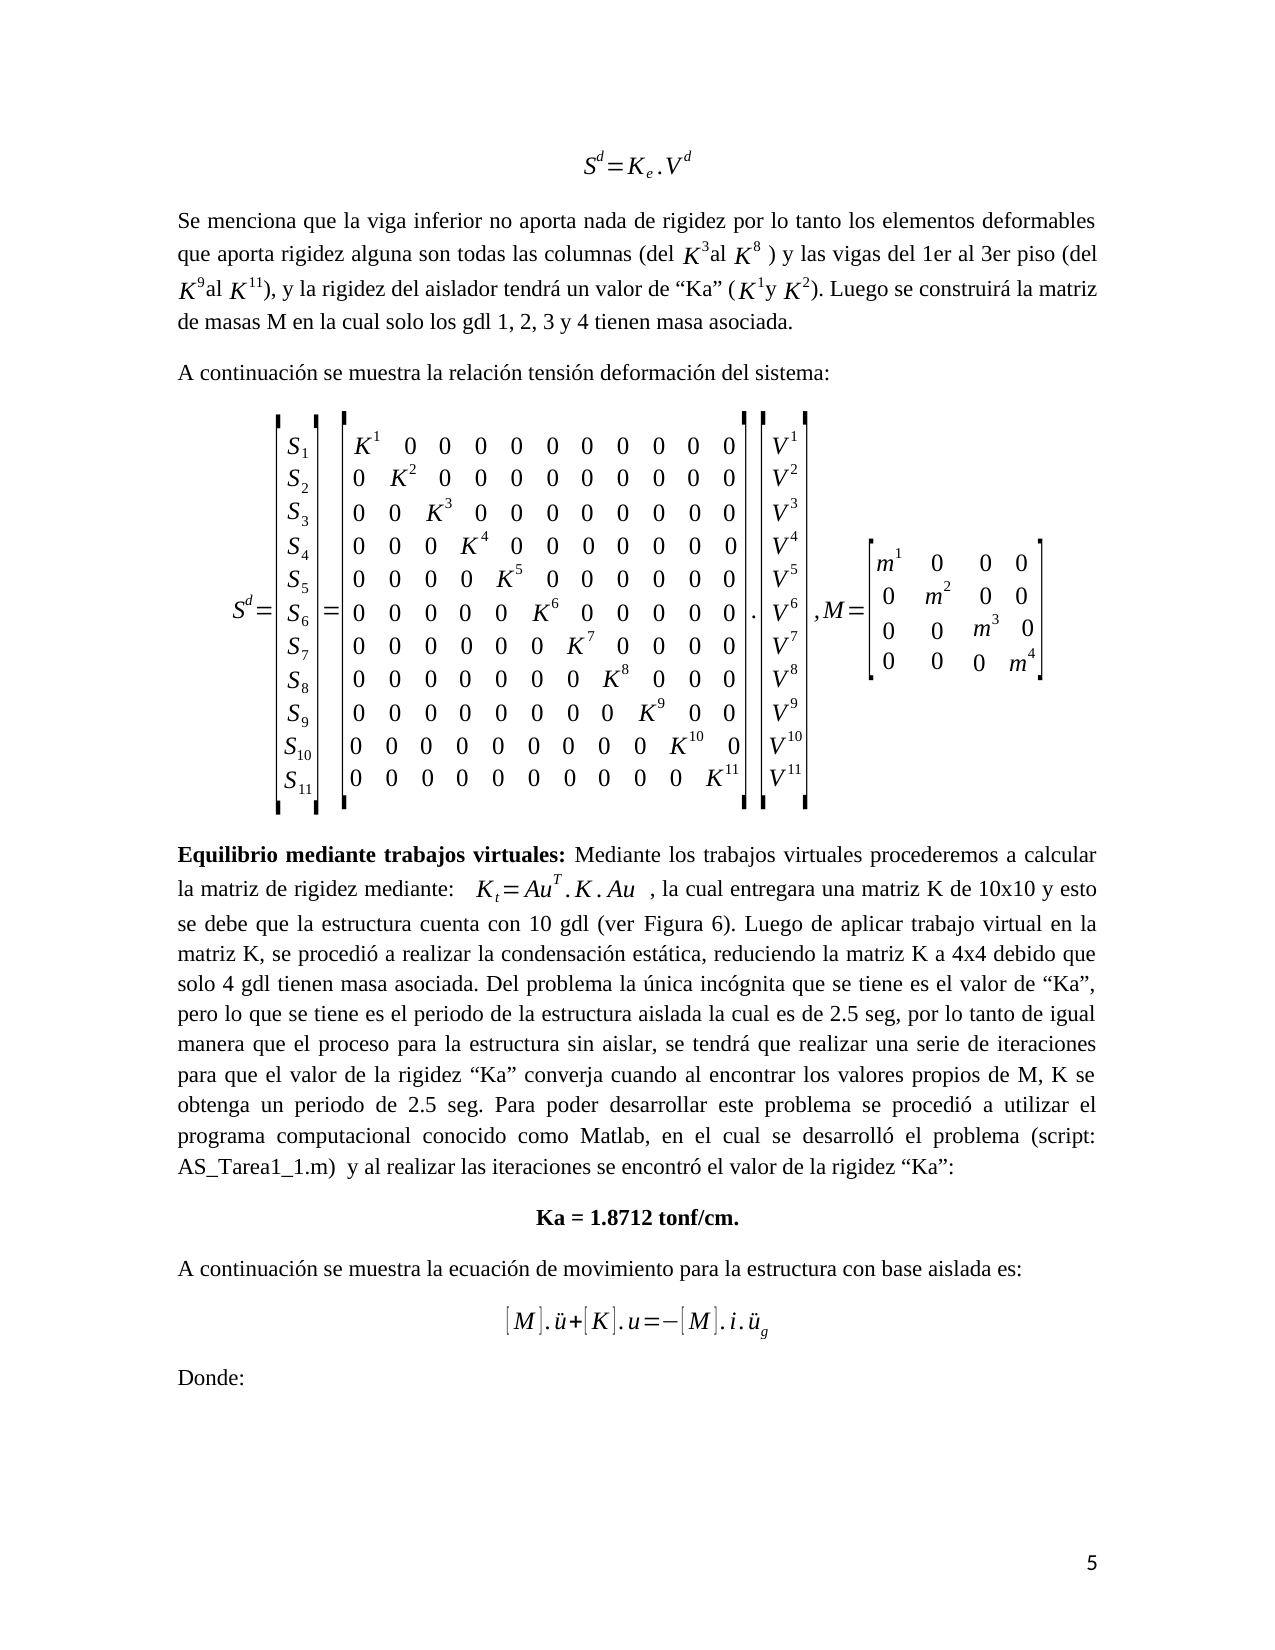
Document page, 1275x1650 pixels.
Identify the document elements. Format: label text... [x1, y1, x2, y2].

text A continuación se muestra la relación tensión deformación del sistema: [177, 359, 1098, 386]
text A continuación se muestra la ecuación de movimiento para la estructura con base aislada es: [177, 1255, 1098, 1281]
text Se menciona que la viga inferior no aporta nada de rigidez por lo tanto los elementos deformables que aporta rigidez alguna son todas las columnas (del al ) y las vigas del 1er al 3er piso (del al ), y la rigidez del aislador tendrá un valor de “Ka” (y ). Luego se construirá la matriz de masas M en la cual solo los gdl 1, 2, 3 y 4 tienen masa asociada. [177, 208, 1098, 334]
text Equilibrio mediante trabajos virtuales: Mediante los trabajos virtuales procederemos a calcular la matriz de rigidez mediante: , la cual entregara una matriz K de 10x10 y esto se debe que la estructura cuenta con 10 gdl (ver Figura 6). Luego de aplicar trabajo virtual en la matriz K, se procedió a realizar la condensación estática, reduciendo la matriz K a 4x4 debido que solo 4 gdl tienen masa asociada. Del problema la única incógnita que se tiene es el valor de “Ka”, pero lo que se tiene es el periodo de la estructura aislada la cual es de 2.5 seg, por lo tanto de igual manera que el proceso para la estructura sin aislar, se tendrá que realizar una serie de iteraciones para que el valor de la rigidez “Ka” converja cuando al encontrar los valores propios de M, K se obtenga un periodo de 2.5 seg. Para poder desarrollar este problema se procedió a utilizar el programa computacional conocido como Matlab, en el cual se desarrolló el problema (script: AS_Tarea1_1.m) y al realizar las iteraciones se encontró el valor de la rigidez “Ka”: [177, 841, 1098, 1179]
text Donde: [177, 1364, 1098, 1390]
text Ka = 1.8712 tonf/cm. [177, 1204, 1098, 1230]
